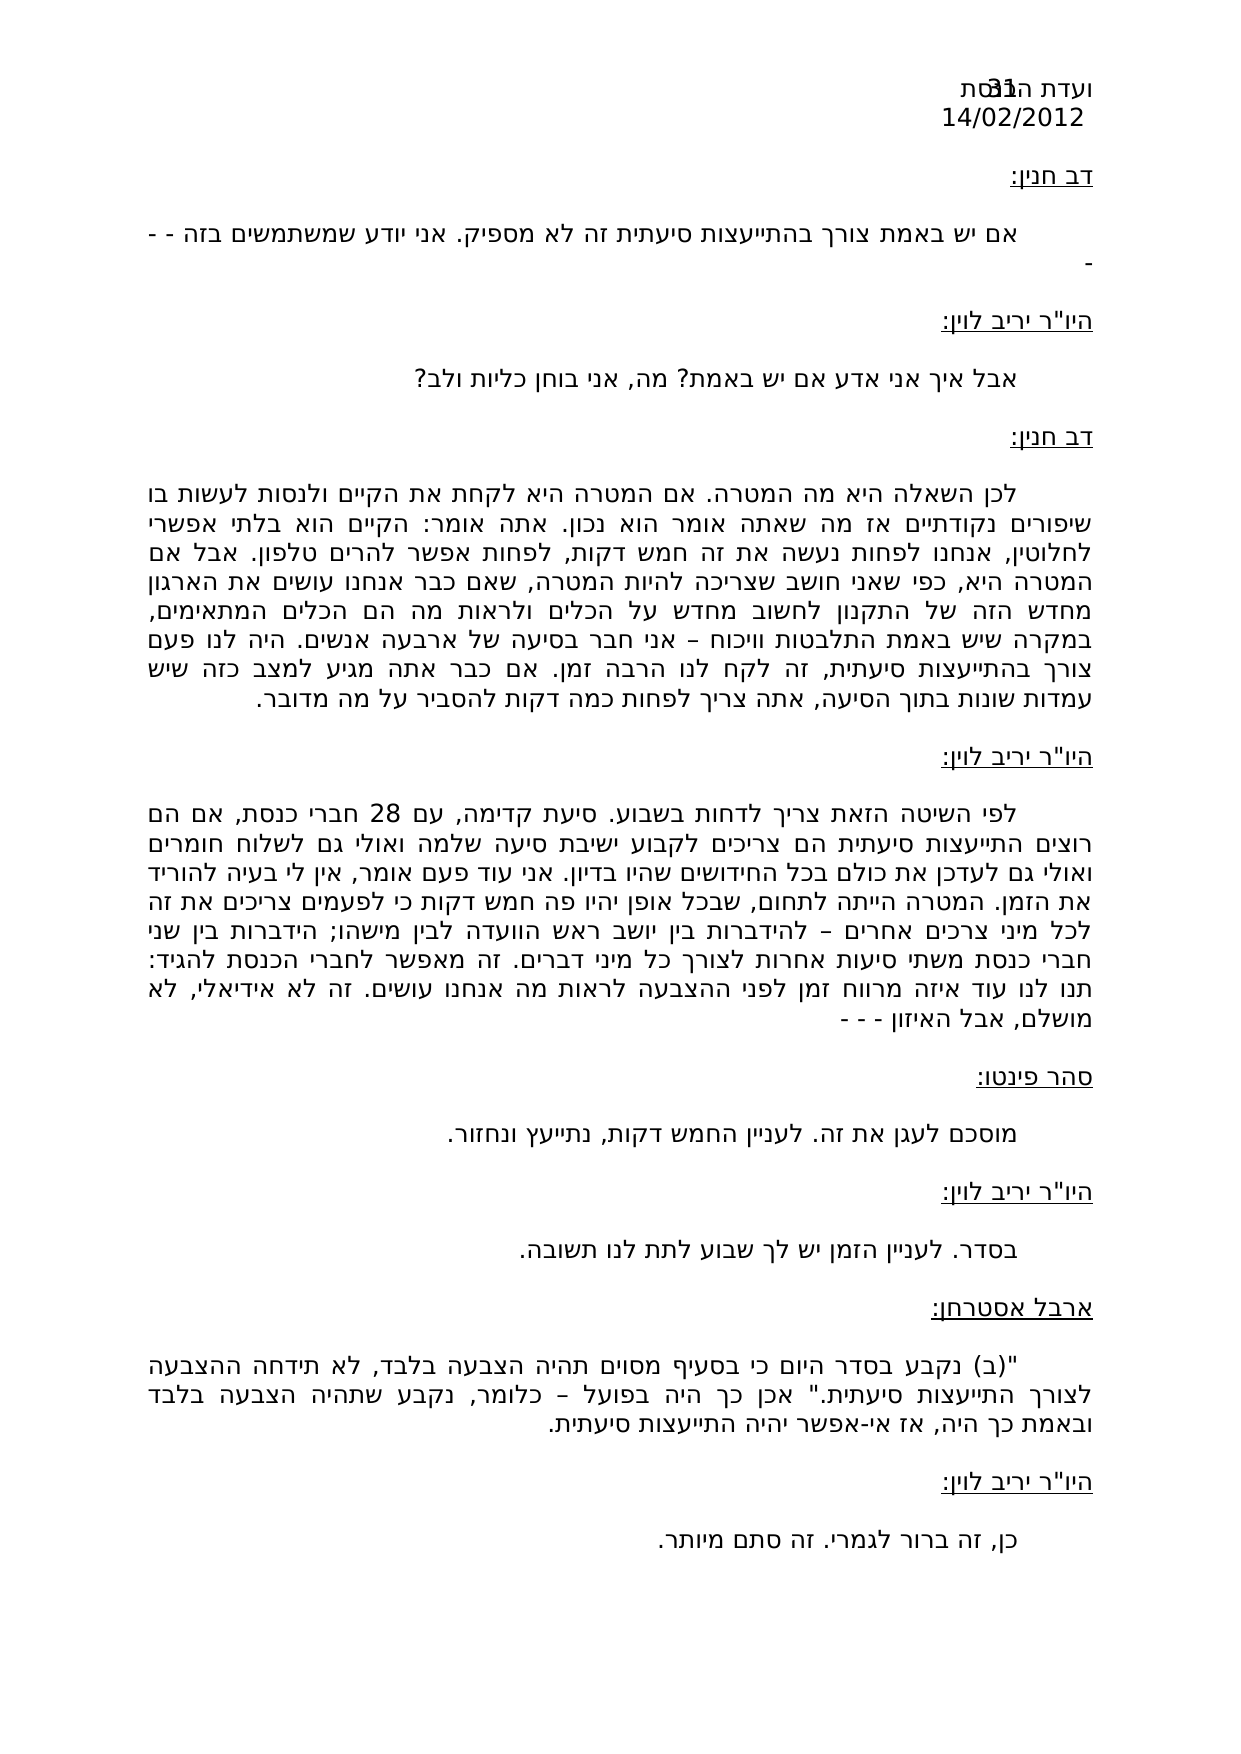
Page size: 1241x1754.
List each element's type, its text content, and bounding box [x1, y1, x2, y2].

text היו"ר יריב לוין: [147, 1468, 1093, 1497]
text "(ב) נקבע בסדר היום כי בסעיף מסוים תהיה הצבעה בלבד, לא תידחה ההצבעה לצורך התייעצות סיעתית." אכן כך היה בפועל – כלומר, נקבע שתהיה הצבעה בלבד ובאמת כך היה, אז אי-אפשר יהיה התייעצות סיעתית. [147, 1351, 1093, 1439]
text אבל איך אני אדע אם יש באמת? מה, אני בוחן כליות ולב? [147, 364, 1093, 393]
text היו"ר יריב לוין: [147, 1178, 1093, 1207]
text לכן השאלה היא מה המטרה. אם המטרה היא לקחת את הקיים ולנסות לעשות בו שיפורים נקודתיים אז מה שאתה אומר הוא נכון. אתה אומר: הקיים הוא בלתי אפשרי לחלוטין, אנחנו לפחות נעשה את זה חמש דקות, לפחות אפשר להרים טלפון. אבל אם המטרה היא, כפי שאני חושב שצריכה להיות המטרה, שאם כבר אנחנו עושים את הארגון מחדש הזה של התקנון לחשוב מחדש על הכלים ולראות מה הם הכלים המתאימים, במקרה שיש באמת התלבטות וויכוח – אני חבר בסיעה של ארבעה אנשים. היה לנו פעם צורך בהתייעצות סיעתית, זה לקח לנו הרבה זמן. אם כבר אתה מגיע למצב כזה שיש עמדות שונות בתוך הסיעה, אתה צריך לפחות כמה דקות להסביר על מה מדובר. [147, 480, 1093, 713]
text סהר פינטו: [147, 1062, 1093, 1091]
text לפי השיטה הזאת צריך לדחות בשבוע. סיעת קדימה, עם 28 חברי כנסת, אם הם רוצים התייעצות סיעתית הם צריכים לקבוע ישיבת סיעה שלמה ואולי גם לשלוח חומרים ואולי גם לעדכן את כולם בכל החידושים שהיו בדיון. אני עוד פעם אומר, אין לי בעיה להוריד את הזמן. המטרה הייתה לתחום, שבכל אופן יהיו פה חמש דקות כי לפעמים צריכים את זה לכל מיני צרכים אחרים – להירות בין יושב ראש הוועדה לבין מישהו; הירות בין שני חברי כנסת משתי סיעות אחרות לצורך כל מיני רים. זה מאפשר לחברי הכנסת להגיד: תנו לנו עוד איזה מרווח זמן לפני ההצבעה לראות מה אנחנו עושים. זה לא אידיאלי, לא מושלם, אבל האיזון - - - [147, 800, 1093, 1033]
text דב חנין: [147, 422, 1093, 451]
text היו"ר יריב לוין: [147, 306, 1093, 335]
text דב חנין: [147, 161, 1093, 190]
text כן, זה ברור לגמרי. זה סתם מיותר. [147, 1526, 1093, 1555]
text בסדר. לעניין הזמן יש לך שבוע לתת לנו תשובה. [147, 1236, 1093, 1265]
text היו"ר יריב לוין: [147, 742, 1093, 771]
text אם יש באמת צורך בהתייעצות סיעתית זה לא מספיק. אני יודע שמשתמשים בזה - - - [147, 219, 1093, 277]
text ארבל אסטרחן: [147, 1293, 1093, 1323]
text מוסכם לעגן את זה. לעניין החמש דקות, נתייעץ ונחזור. [147, 1120, 1093, 1149]
